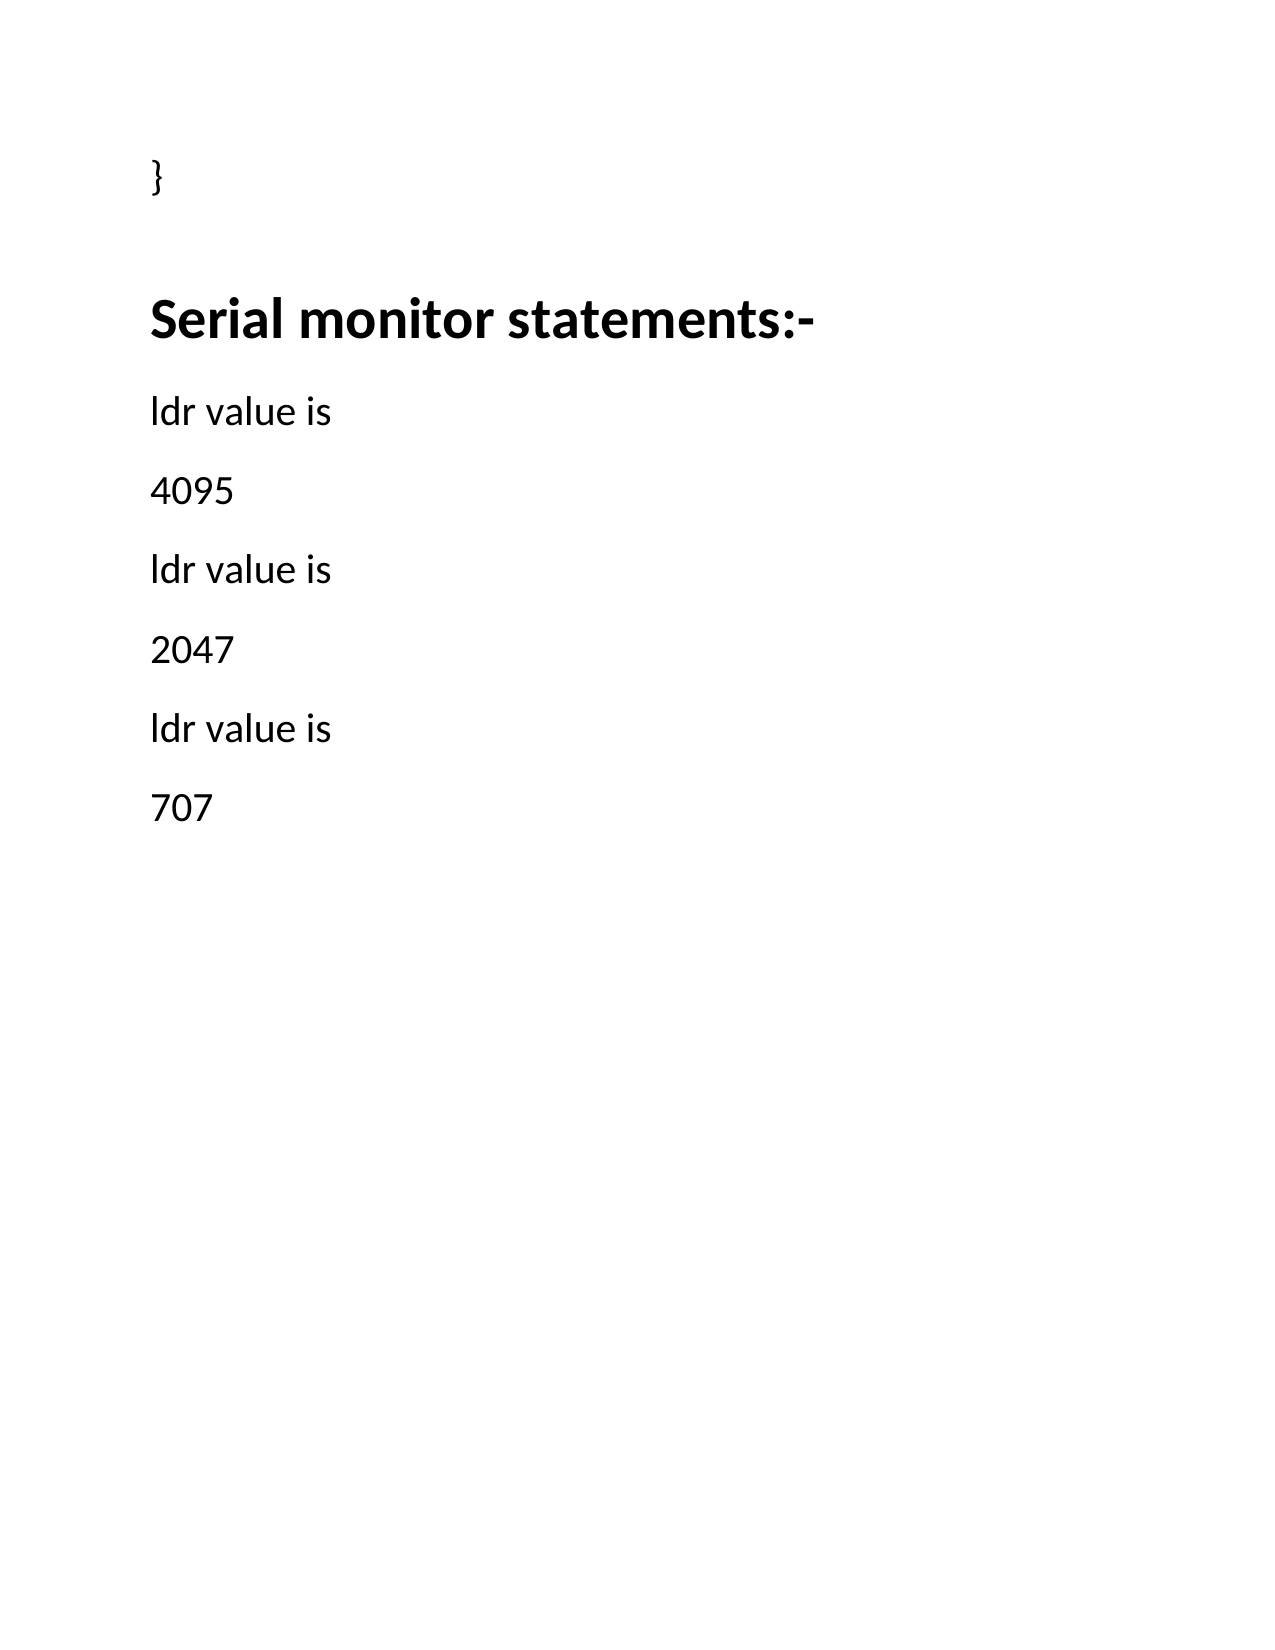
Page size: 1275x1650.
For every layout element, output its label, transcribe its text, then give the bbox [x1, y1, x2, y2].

text ldr value is [150, 543, 1125, 594]
text 2047 [150, 623, 1125, 674]
text ldr value is [150, 385, 1125, 436]
text } [150, 150, 1125, 201]
text 4095 [150, 464, 1125, 515]
text Serial monitor statements:- [150, 282, 1125, 353]
text ldr value is [150, 702, 1125, 753]
text 707 [150, 781, 1125, 832]
